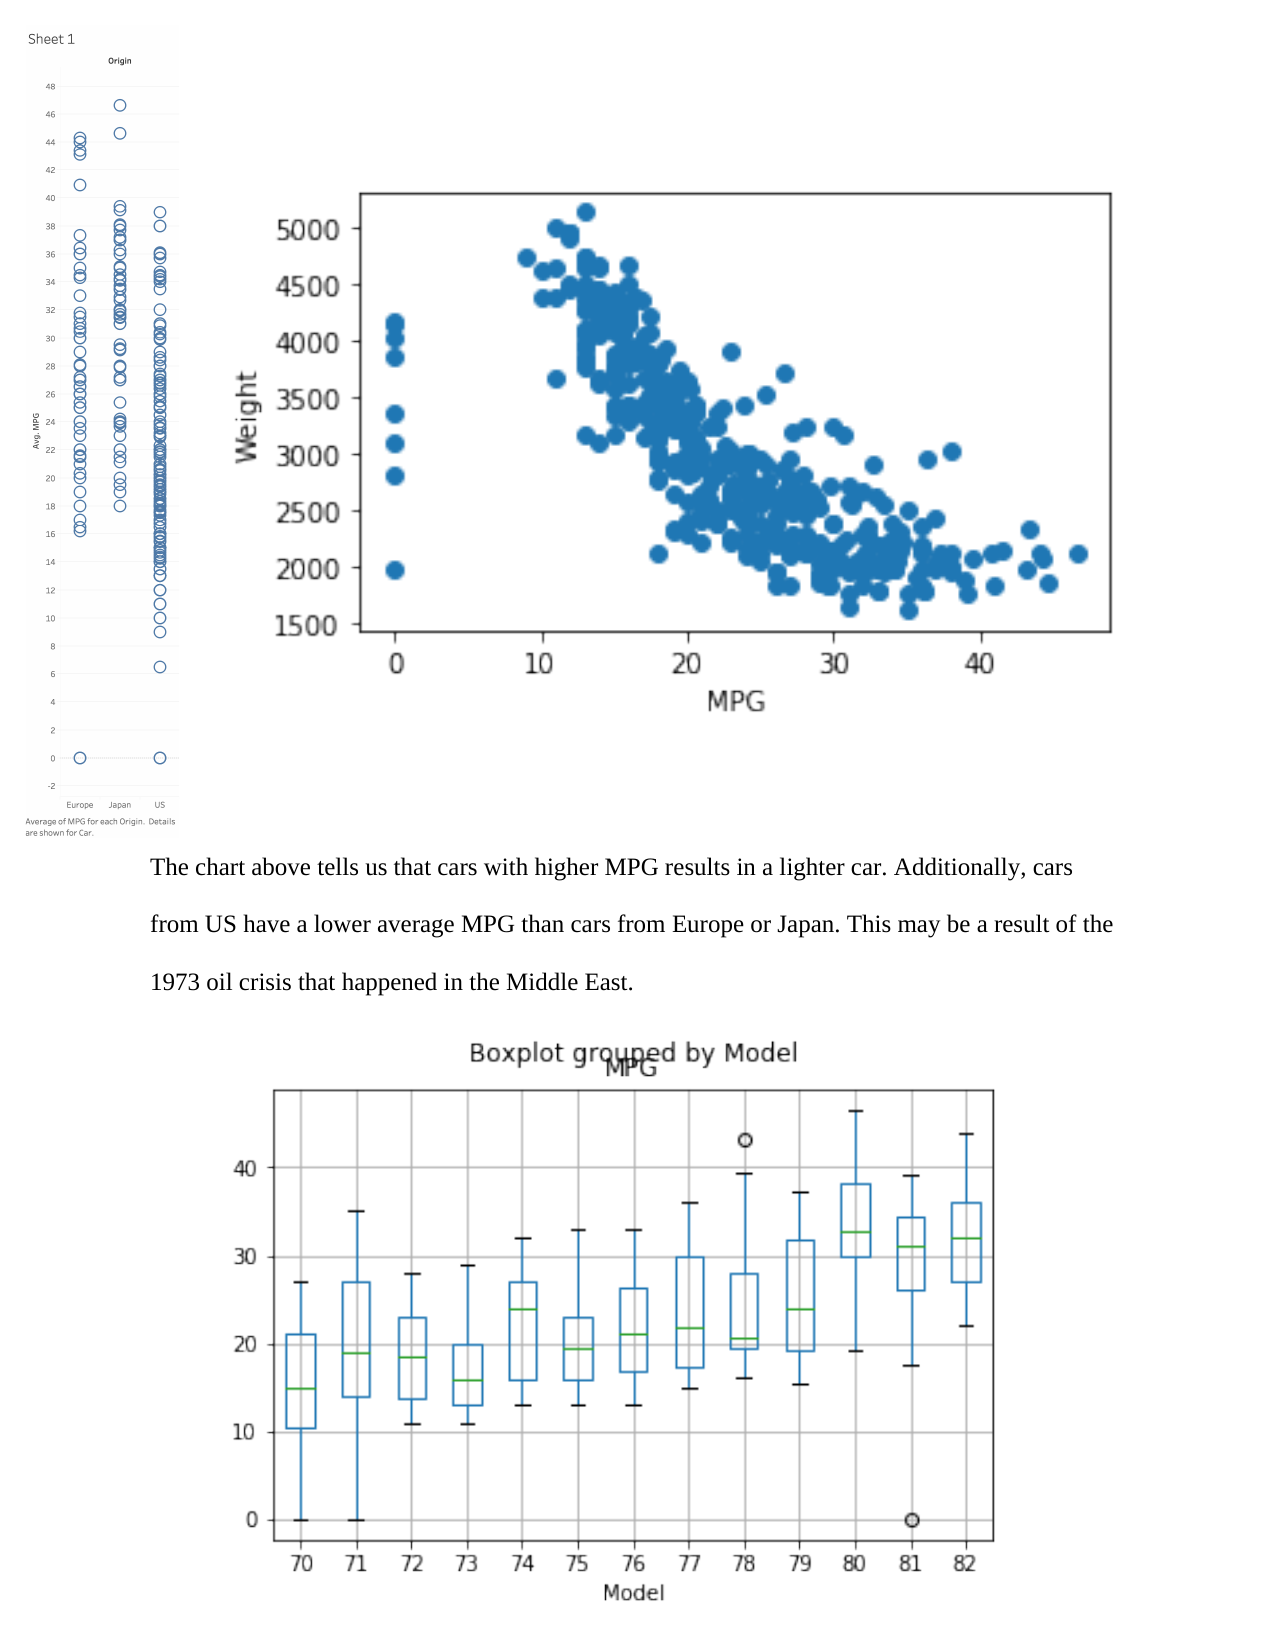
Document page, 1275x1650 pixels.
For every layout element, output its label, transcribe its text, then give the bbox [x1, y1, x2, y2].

picture [217, 166, 1140, 734]
text The chart above tells us that cars with higher MPG results in a lighter car. Additionally, cars from US have a lower average MPG than cars from Europe or Japan. This may be a result of the 1973 oil crisis that happened in the Middle East. [150, 852, 1125, 996]
picture [217, 1028, 1016, 1620]
picture [25, 25, 180, 838]
